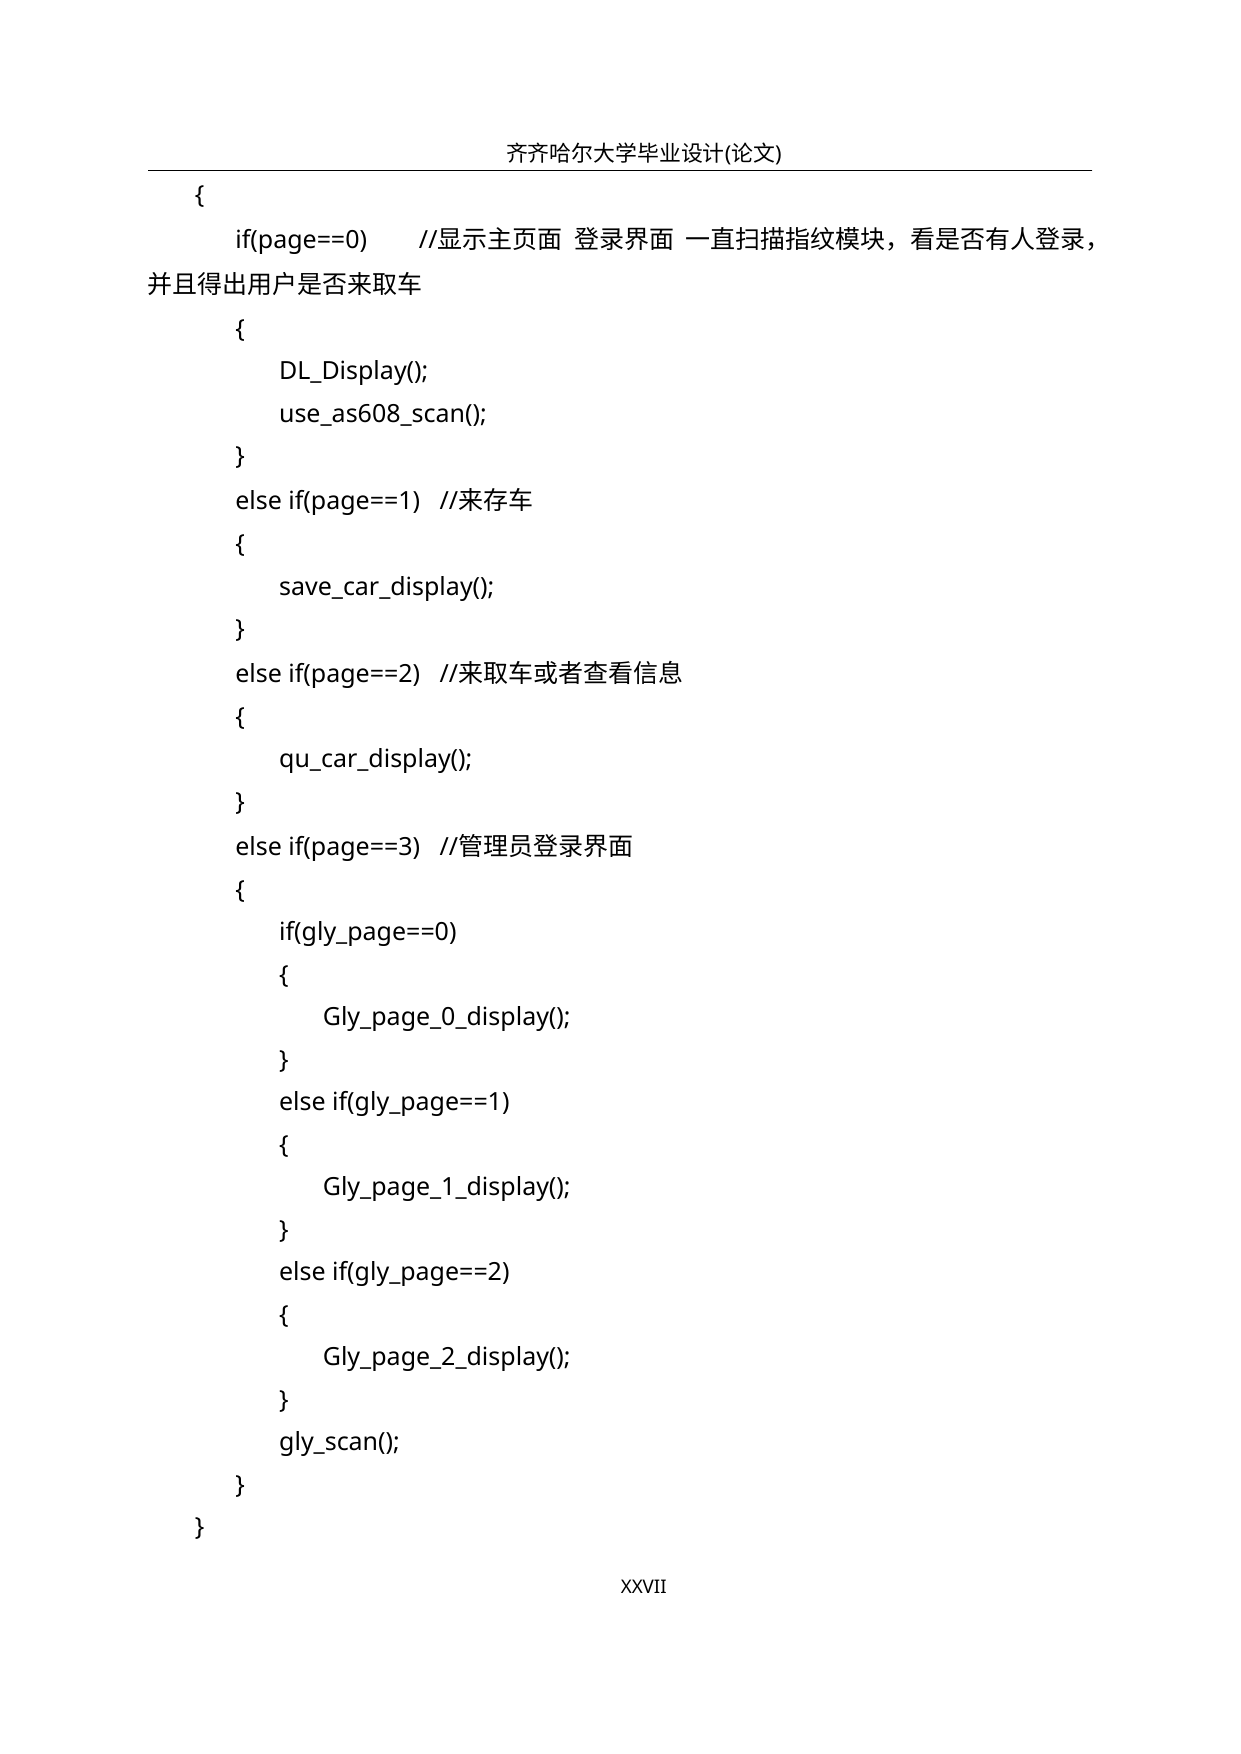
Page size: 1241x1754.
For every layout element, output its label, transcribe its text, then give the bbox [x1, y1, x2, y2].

text } [148, 611, 1092, 645]
text Gly_page_2_display(); [148, 1339, 1092, 1373]
text { [148, 177, 1092, 211]
text else if(page==2) //来取车或者查看信息 [148, 653, 1092, 689]
text { [148, 871, 1092, 905]
text } [148, 1211, 1092, 1245]
text if(gly_page==0) [148, 914, 1092, 948]
text else if(page==3) //管理员登录界面 [148, 826, 1092, 862]
text } [148, 1466, 1092, 1500]
text { [148, 698, 1092, 732]
text else if(gly_page==2) [148, 1254, 1092, 1288]
text else if(page==1) //来存车 [148, 480, 1092, 517]
text { [148, 310, 1092, 344]
text save_car_display(); [148, 568, 1092, 602]
text } [148, 783, 1092, 817]
text else if(gly_page==1) [148, 1084, 1092, 1118]
text } [148, 438, 1092, 472]
text use_as608_scan(); [148, 395, 1092, 429]
text { [148, 956, 1092, 990]
text if(page==0) //显示主页面 登录界面 一直扫描指纹模块，看是否有人登录，并且得出用户是否来取车 [148, 220, 1092, 301]
text } [148, 1381, 1092, 1415]
text Gly_page_1_display(); [148, 1169, 1092, 1203]
text qu_car_display(); [148, 741, 1092, 775]
text { [148, 526, 1092, 560]
text DL_Display(); [148, 353, 1092, 387]
text { [148, 1296, 1092, 1330]
text } [148, 1509, 1092, 1543]
text } [148, 1041, 1092, 1075]
text { [148, 1126, 1092, 1160]
text gly_scan(); [148, 1424, 1092, 1458]
text Gly_page_0_display(); [148, 999, 1092, 1033]
